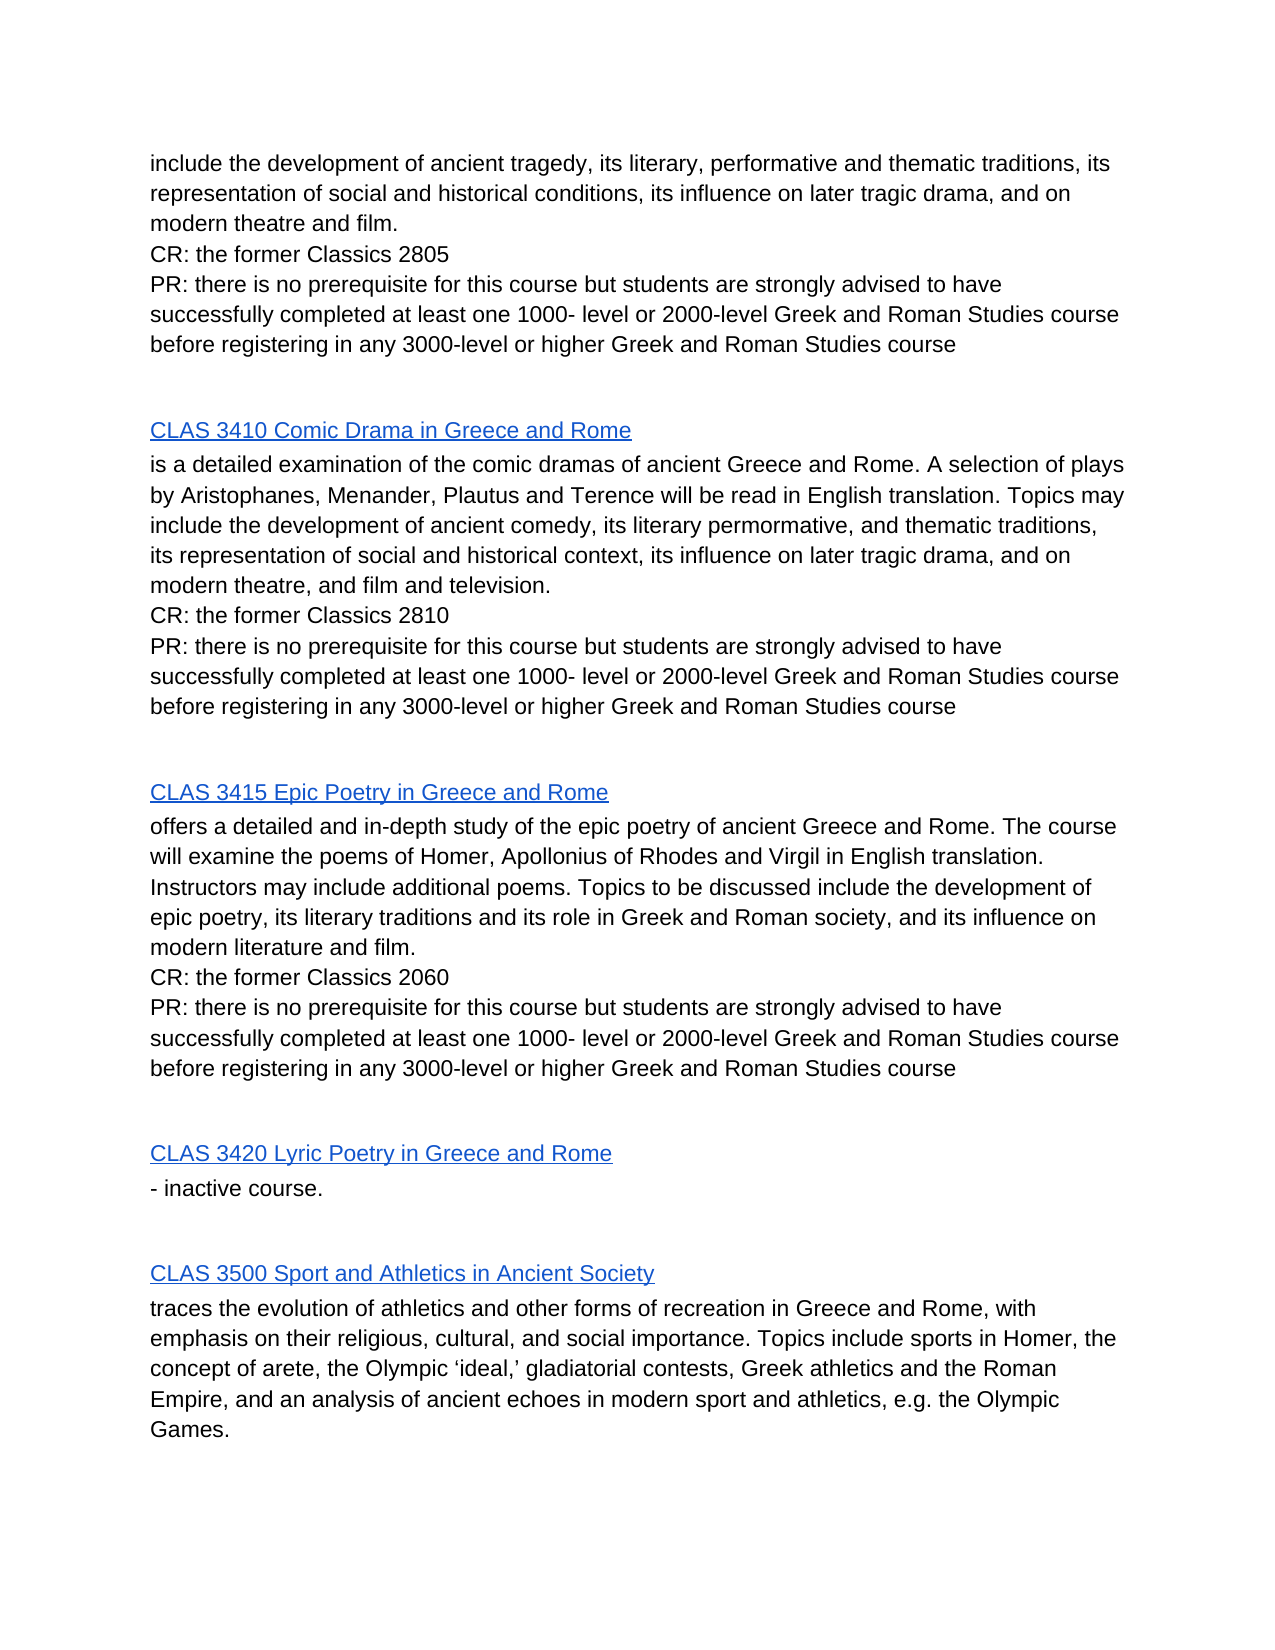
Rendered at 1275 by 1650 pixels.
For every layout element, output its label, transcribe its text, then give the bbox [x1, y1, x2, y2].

text offers a detailed and in-depth study of the epic poetry of ancient Greece and Rome. The course will examine the poems of Homer, Apollonius of Rhodes and Virgil in English translation. Instructors may include additional poems. Topics to be discussed include the development of epic poetry, its literary traditions and its role in Greek and Roman society, and its influence on modern literature and film. [150, 813, 1125, 960]
text PR: there is no prerequisite for this course but students are strongly advised to have successfully completed at least one 1000- level or 2000-level Greek and Roman Studies course before registering in any 3000-level or higher Greek and Roman Studies course [150, 633, 1125, 719]
text - inactive course. [150, 1175, 1125, 1201]
text PR: there is no prerequisite for this course but students are strongly advised to have successfully completed at least one 1000- level or 2000-level Greek and Roman Studies course before registering in any 3000-level or higher Greek and Roman Studies course [150, 994, 1125, 1081]
text is a detailed examination of the comic dramas of ancient Greece and Rome. A selection of plays by Aristophanes, Menander, Plautus and Terence will be read in English translation. Topics may include the development of ancient comedy, its literary permormative, and thematic traditions, its representation of social and historical context, its influence on later tragic drama, and on modern theatre, and film and television. [150, 451, 1125, 598]
text CR: the former Classics 2060 [150, 964, 1125, 991]
subtitle CLAS 3415 Epic Poetry in Greece and Rome [150, 778, 1125, 805]
subtitle CLAS 3420 Lyric Poetry in Greece and Rome [150, 1140, 1125, 1167]
subtitle CLAS 3500 Sport and Athletics in Ancient Society [150, 1260, 1125, 1287]
subtitle CLAS 3410 Comic Drama in Greece and Rome [150, 417, 1125, 443]
text CR: the former Classics 2805 [150, 241, 1125, 267]
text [150, 150, 1125, 237]
text CR: the former Classics 2810 [150, 602, 1125, 629]
text PR: there is no prerequisite for this course but students are strongly advised to have successfully completed at least one 1000- level or 2000-level Greek and Roman Studies course before registering in any 3000-level or higher Greek and Roman Studies course [150, 271, 1125, 358]
text traces the evolution of athletics and other forms of recreation in Greece and Rome, with emphasis on their religious, cultural, and social importance. Topics include sports in Homer, the concept of arete, the Olympic ‘ideal,’ gladiatorial contests, Greek athletics and the Roman Empire, and an analysis of ancient echoes in modern sport and athletics, e.g. the Olympic Games. [150, 1295, 1125, 1442]
